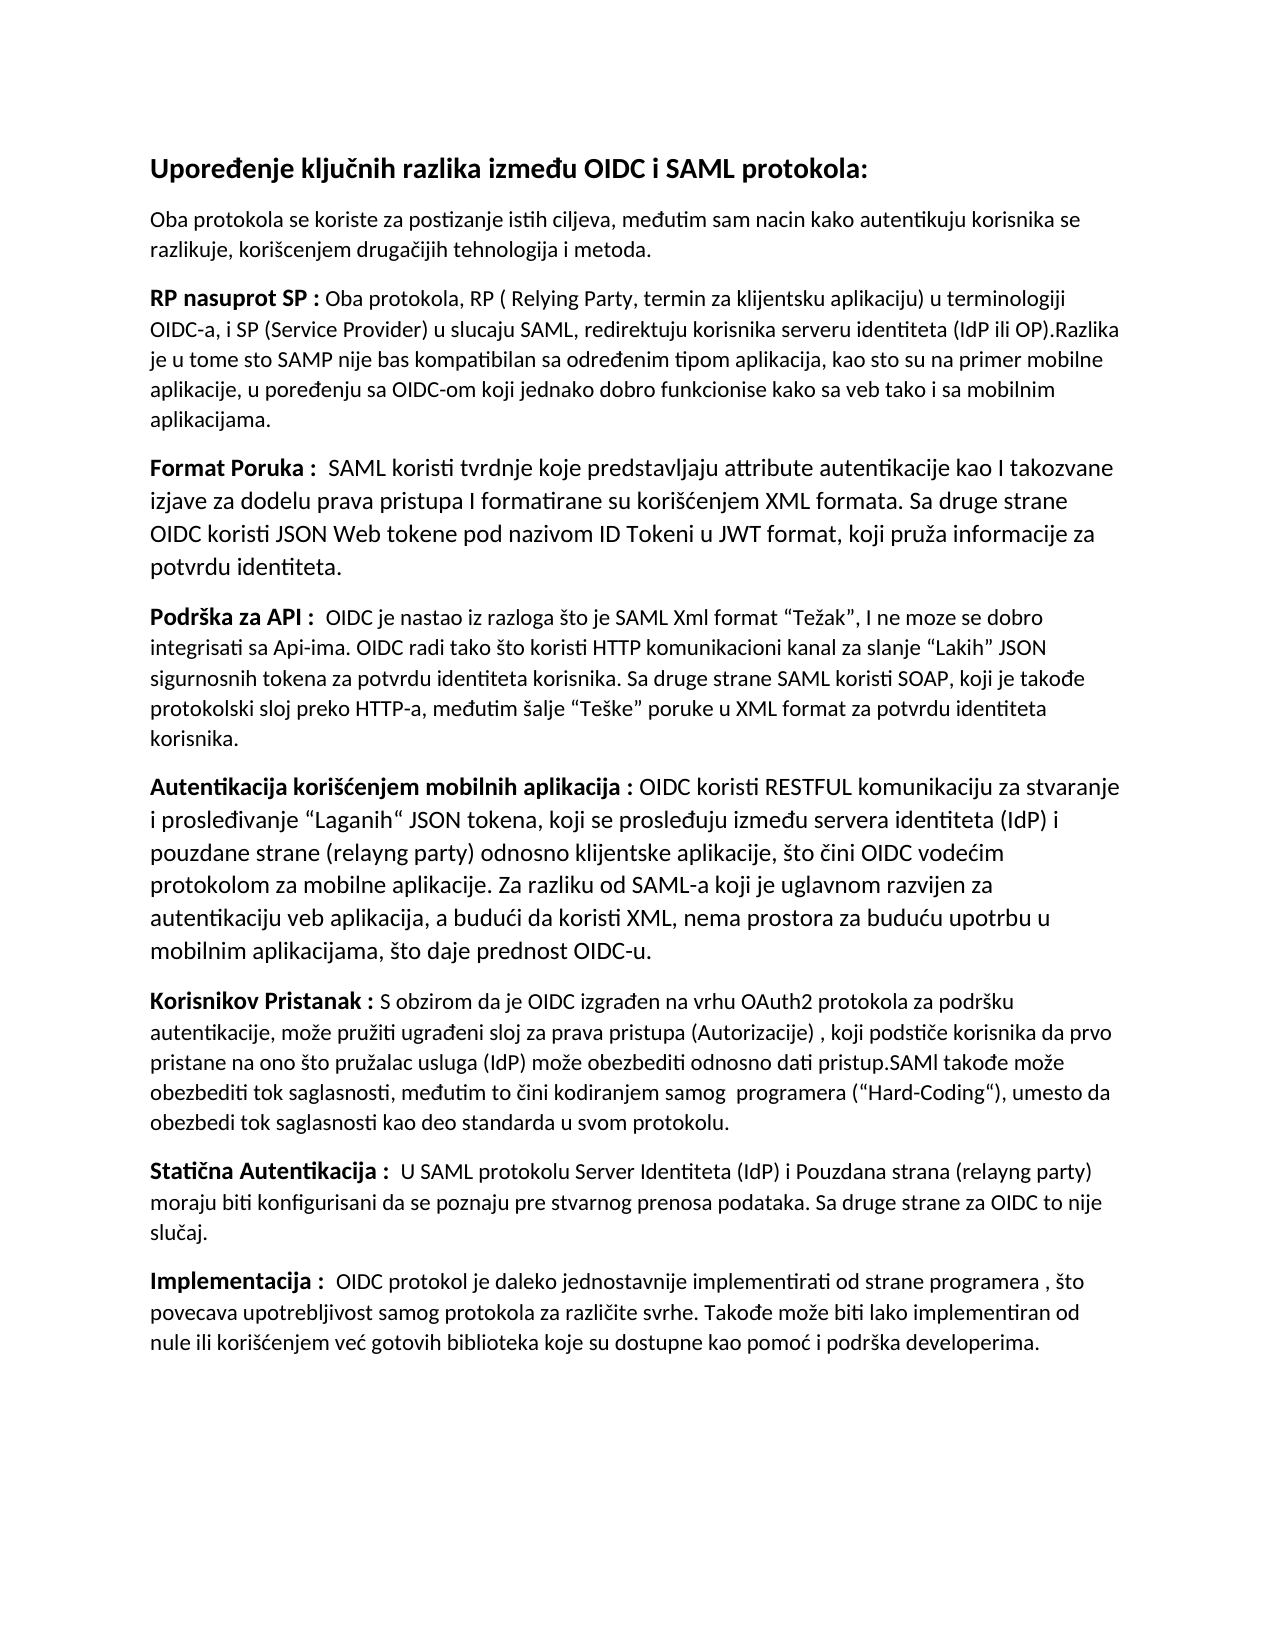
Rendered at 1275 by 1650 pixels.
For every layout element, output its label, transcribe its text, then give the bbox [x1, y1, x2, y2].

text Podrška za API : OIDC je nastao iz razloga što je SAML Xml format “Težak”, I ne moze se dobro integrisati sa Api-ima. OIDC radi tako što koristi HTTP komunikacioni kanal za slanje “Lakih” JSON sigurnosnih tokena za potvrdu identiteta korisnika. Sa druge strane SAML koristi SOAP, koji je takođe protokolski sloj preko HTTP-a, međutim šalje “Teške” poruke u XML format za potvrdu identiteta korisnika. [150, 601, 1125, 752]
text Statična Autentikacija : U SAML protokolu Server Identiteta (IdP) i Pouzdana strana (relayng party) moraju biti konfigurisani da se poznaju pre stvarnog prenosa podataka. Sa druge strane za OIDC to nije slučaj. [150, 1155, 1125, 1246]
text Implementacija : OIDC protokol je daleko jednostavnije implementirati od strane programera , što povecava upotrebljivost samog protokola za različite svrhe. Takođe može biti lako implementiran od nule ili korišćenjem već gotovih biblioteka koje su dostupne kao pomoć i podrška developerima. [150, 1265, 1125, 1356]
text Korisnikov Pristanak : S obzirom da je OIDC izgrađen na vrhu OAuth2 protokola za podršku autentikacije, može pružiti ugrađeni sloj za prava pristupa (Autorizacije) , koji podstiče korisnika da prvo pristane na ono što pružalac usluga (IdP) može obezbediti odnosno dati pristup.SAMl takođe može obezbediti tok saglasnosti, međutim to čini kodiranjem samog programera (“Hard-Coding“), umesto da obezbedi tok saglasnosti kao deo standarda u svom protokolu. [150, 985, 1125, 1136]
text Format Poruka : SAML koristi tvrdnje koje predstavljaju attribute autentikacije kao I takozvane izjave za dodelu prava pristupa I formatirane su korišćenjem XML formata. Sa druge strane OIDC koristi JSON Web tokene pod nazivom ID Tokeni u JWT format, koji pruža informacije za potvrdu identiteta. [150, 452, 1125, 582]
text RP nasuprot SP : Oba protokola, RP ( Relying Party, termin za klijentsku aplikaciju) u terminologiji OIDC-a, i SP (Service Provider) u slucaju SAML, redirektuju korisnika serveru identiteta (IdP ili OP).Razlika je u tome sto SAMP nije bas kompatibilan sa određenim tipom aplikacija, kao sto su na primer mobilne aplikacije, u poređenju sa OIDC-om koji jednako dobro funkcionise kako sa veb tako i sa mobilnim aplikacijama. [150, 282, 1125, 433]
text Oba protokola se koriste za postizanje istih ciljeva, međutim sam nacin kako autentikuju korisnika se razlikuje, korišcenjem drugačijih tehnologija i metoda. [150, 205, 1125, 263]
text Autentikacija korišćenjem mobilnih aplikacija : OIDC koristi RESTFUL komunikaciju za stvaranje i prosleđivanje “Laganih“ JSON tokena, koji se prosleđuju između servera identiteta (IdP) i pouzdane strane (relayng party) odnosno klijentske aplikacije, što čini OIDC vodećim protokolom za mobilne aplikacije. Za razliku od SAML-a koji je uglavnom razvijen za autentikaciju veb aplikacija, a budući da koristi XML, nema prostora za buduću upotrbu u mobilnim aplikacijama, što daje prednost OIDC-u. [150, 771, 1125, 966]
text Upoređenje ključnih razlika između OIDC i SAML protokola: [150, 150, 1125, 186]
